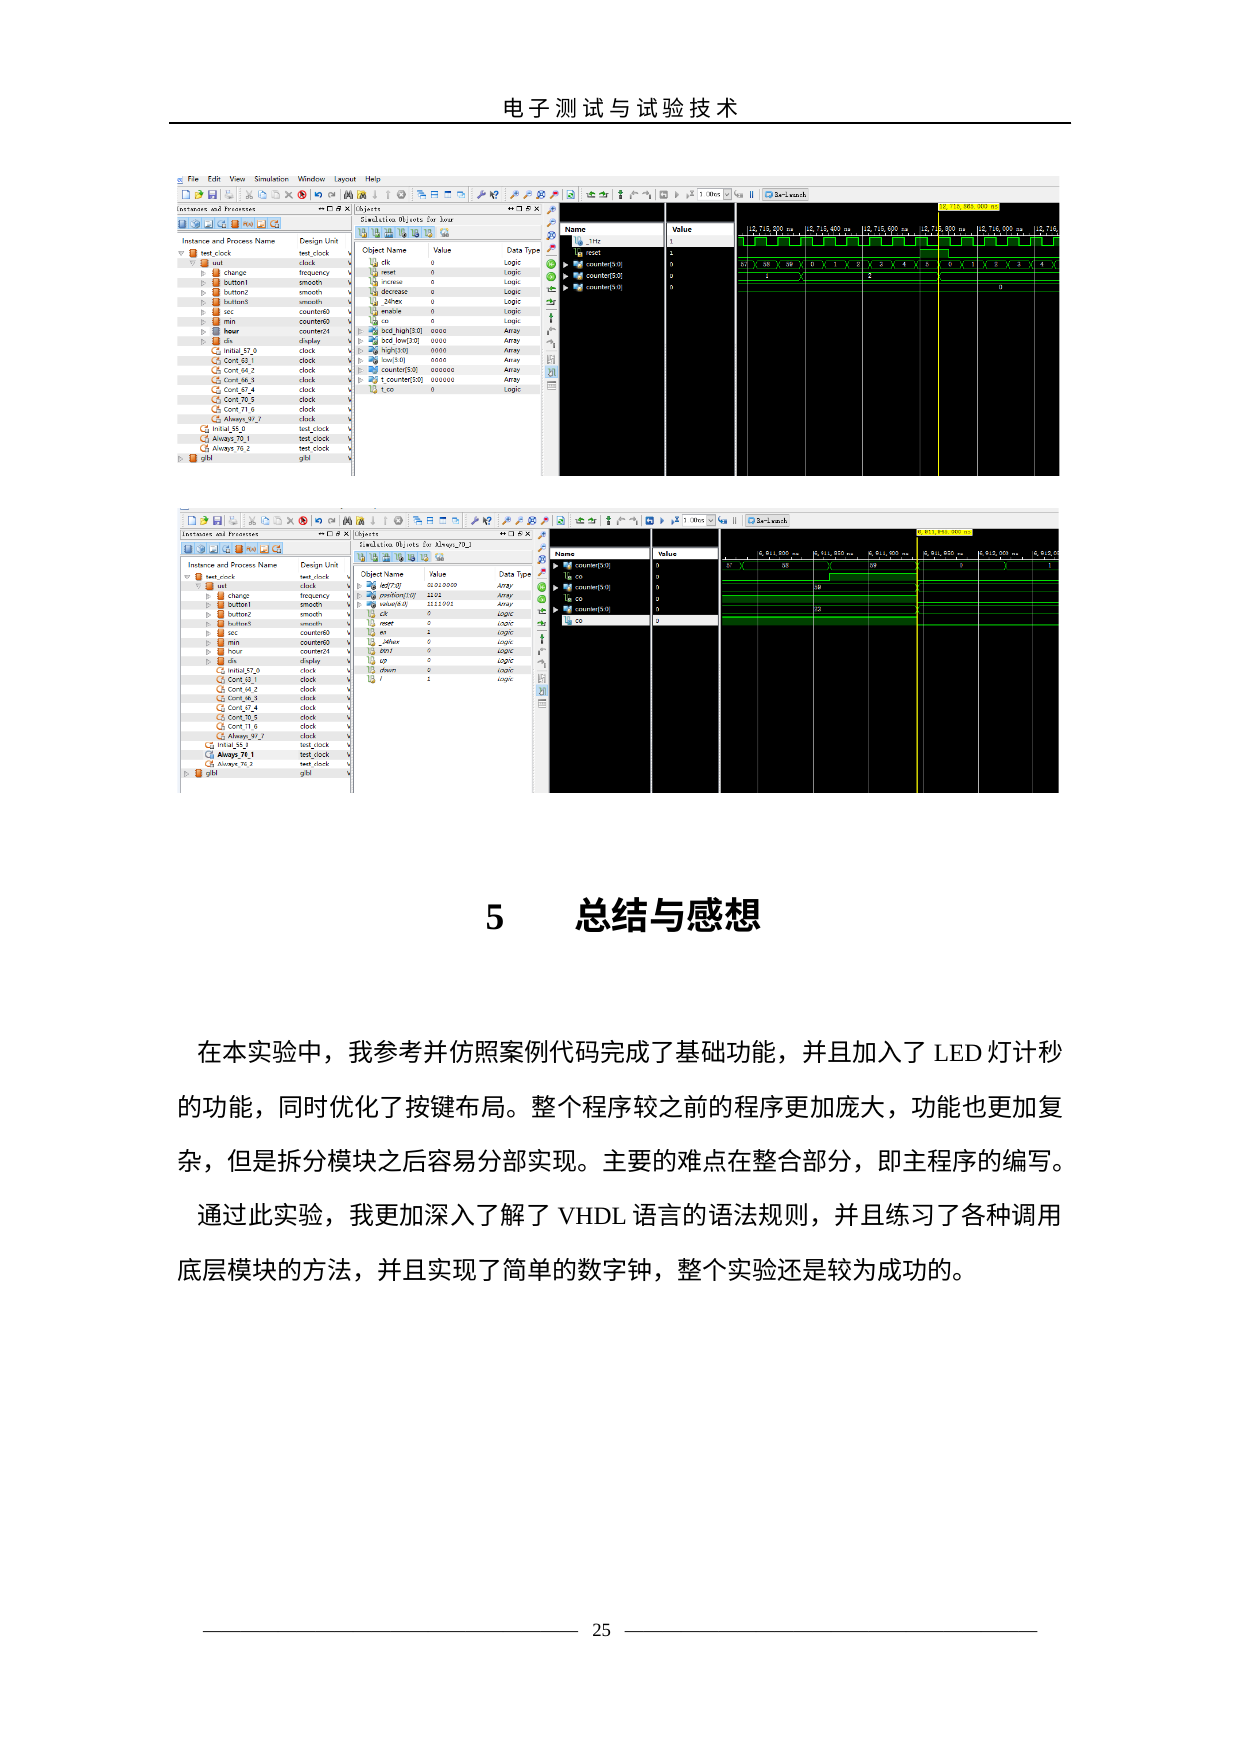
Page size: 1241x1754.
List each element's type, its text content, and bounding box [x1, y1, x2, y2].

text 通过此实验，我更加深入了解了VHDL语言的语法规则，并且练习了各种调用底层模块的方法，并且实现了简单的数字钟，整个实验还是较为成功的。 [177, 1196, 1063, 1286]
picture [177, 508, 1059, 793]
text 在本实验中，我参考并仿照案例代码完成了基础功能，并且加入了LED灯计秒的功能，同时优化了按键布局。整个程序较之前的程序更加庞大，功能也更加复杂，但是拆分模块之后容易分部实现。主要的难点在整合部分，即主程序的编写。 [177, 1033, 1063, 1178]
picture [177, 176, 1060, 476]
